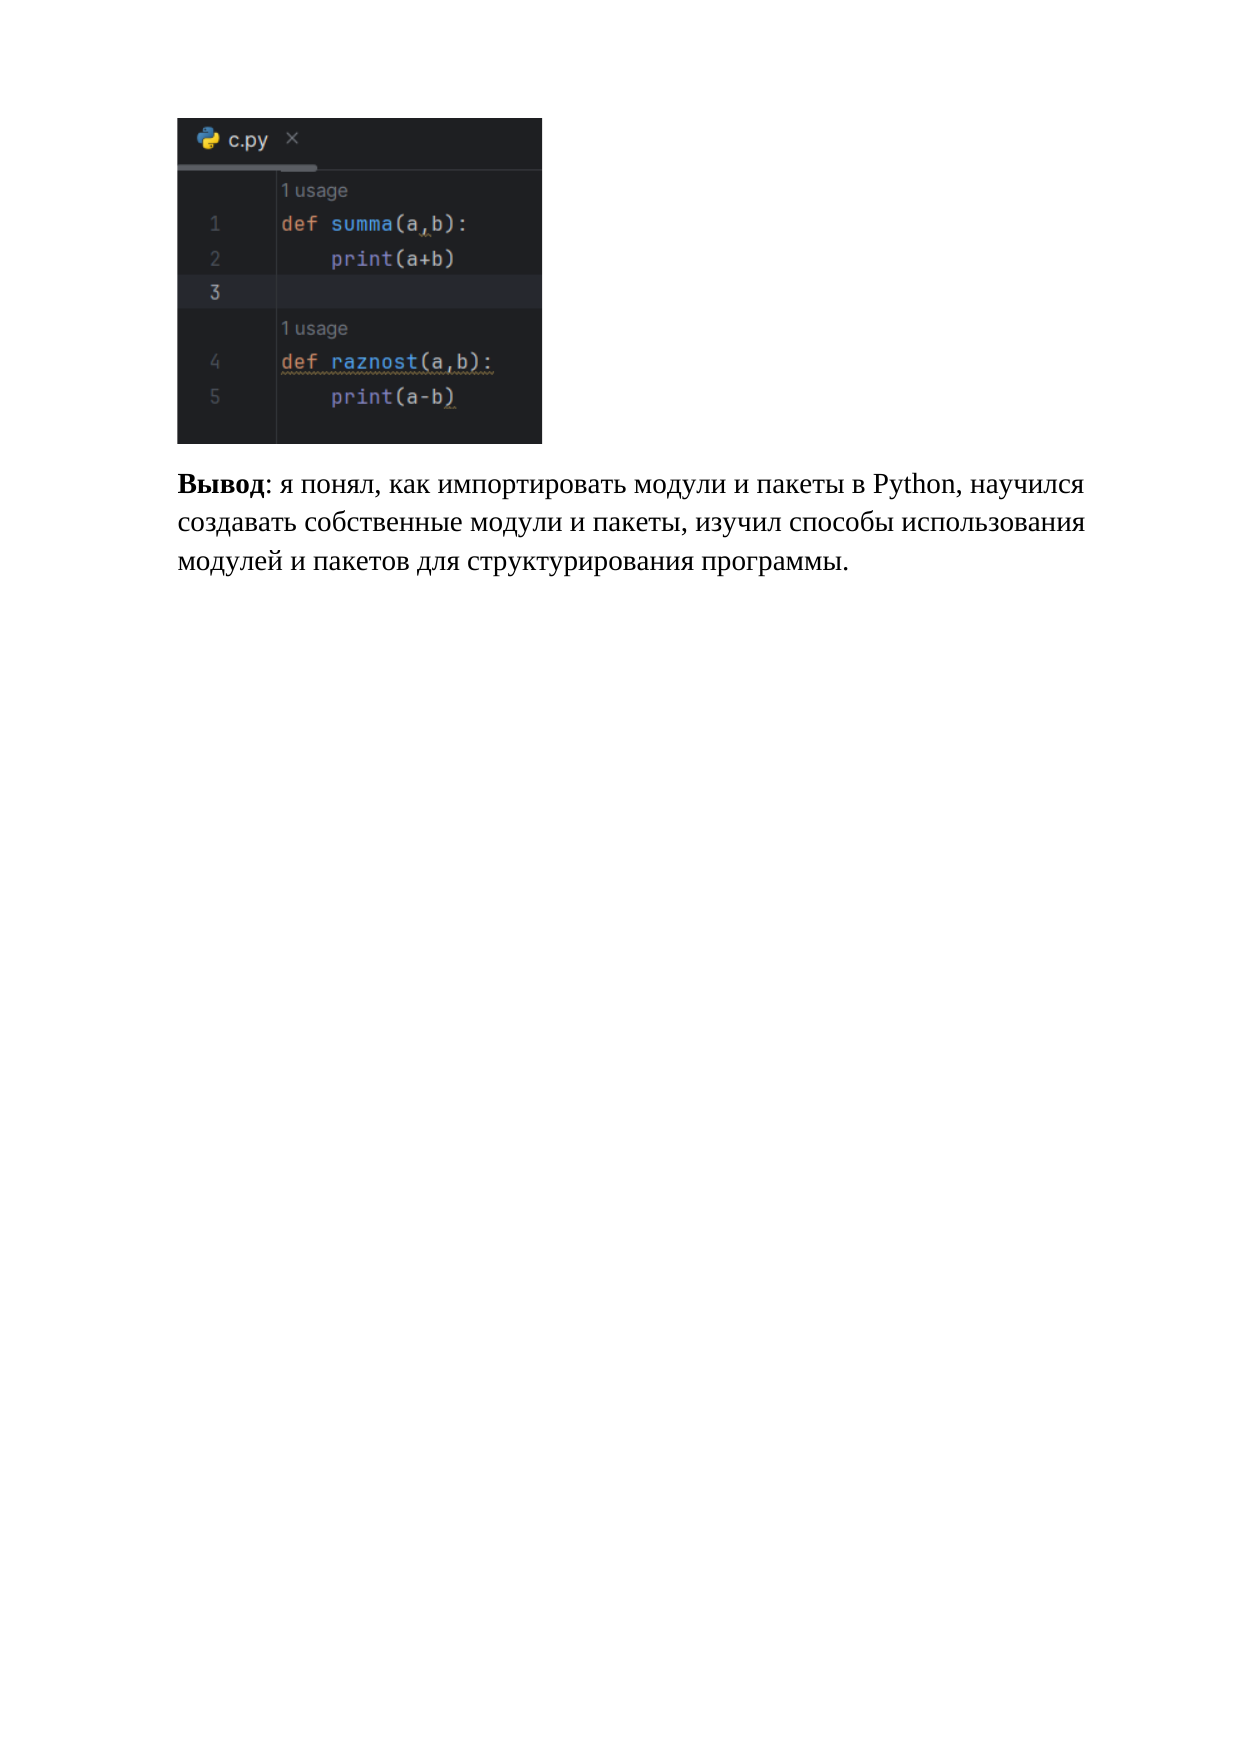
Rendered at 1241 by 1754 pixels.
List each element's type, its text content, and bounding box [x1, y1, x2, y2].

text Вывод: я понял, как импортировать модули и пакеты в Python, научился создавать собственные модули и пакеты, изучил способы использования модулей и пакетов для структурирования программы. [177, 466, 1152, 577]
picture [177, 118, 543, 444]
